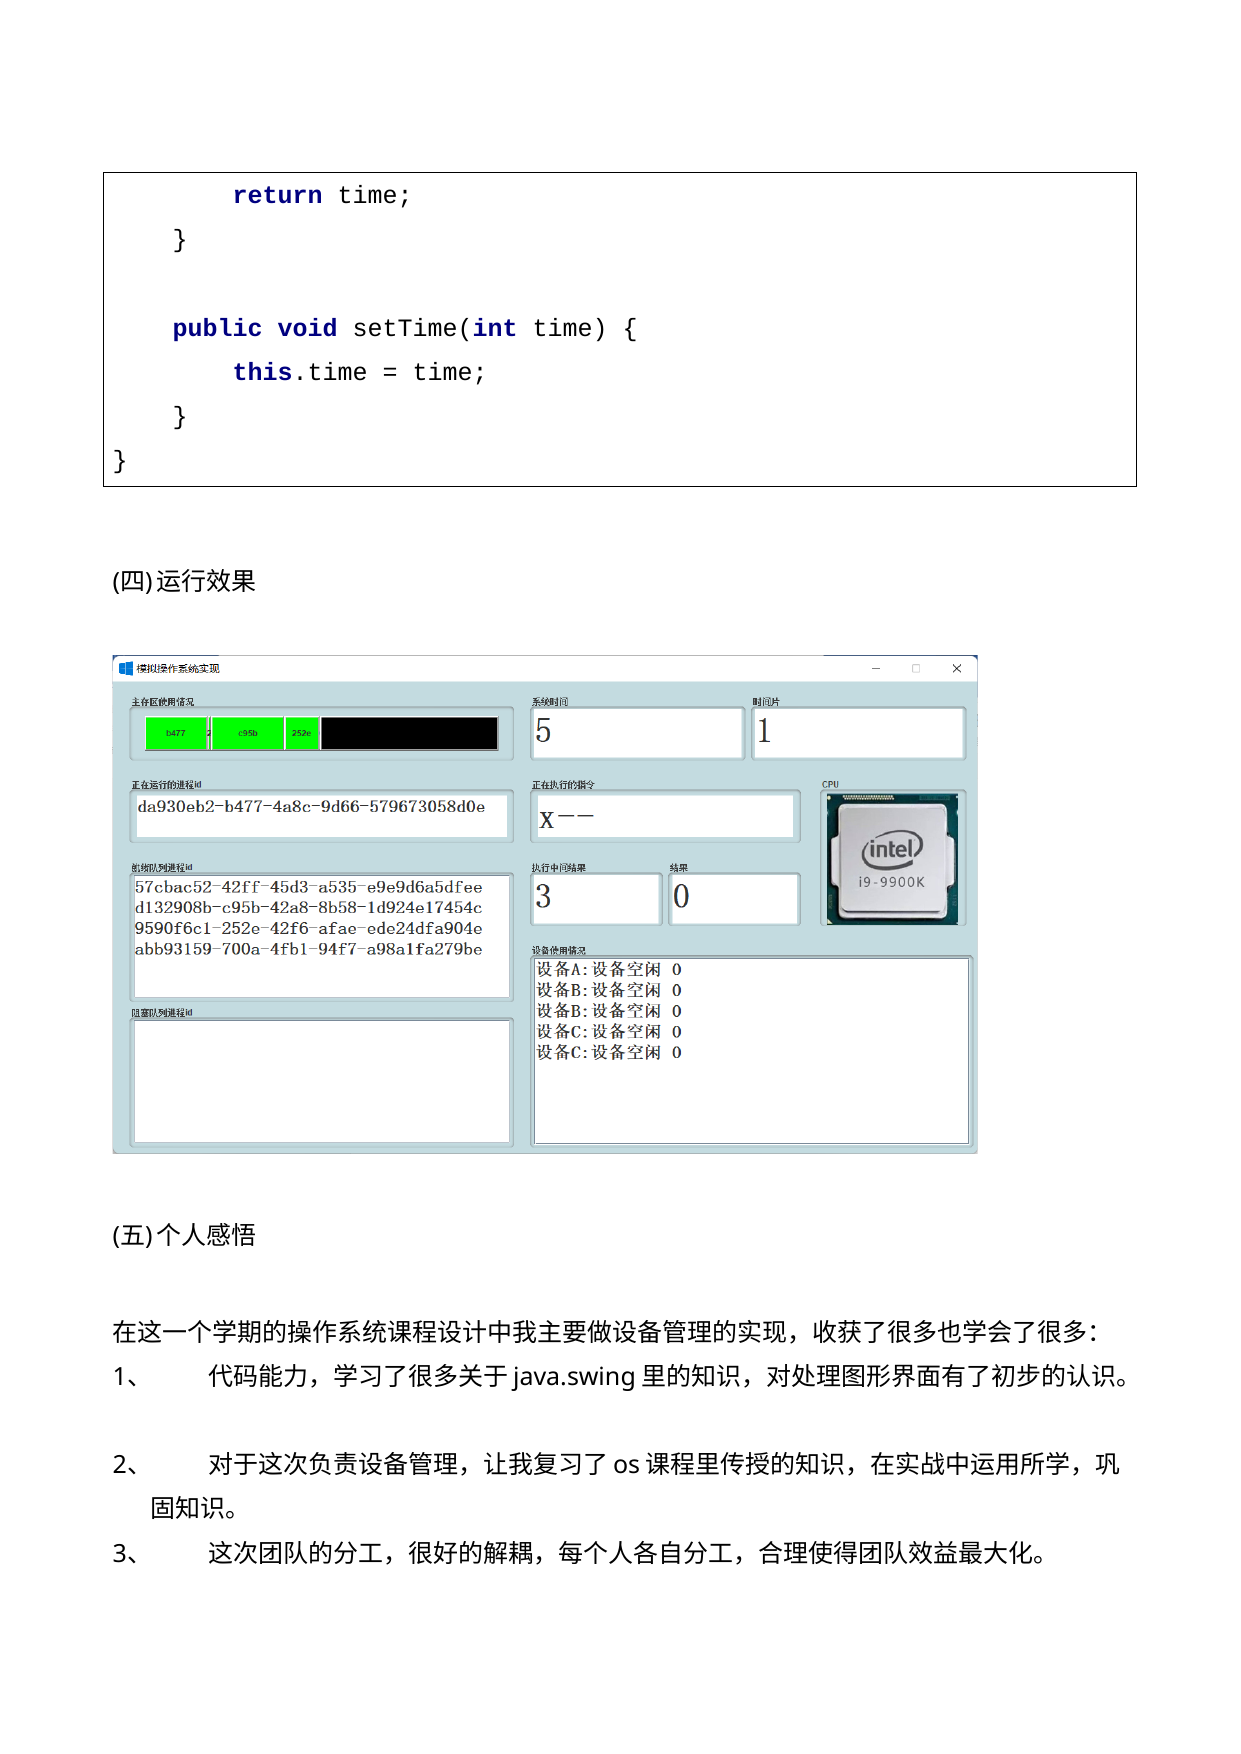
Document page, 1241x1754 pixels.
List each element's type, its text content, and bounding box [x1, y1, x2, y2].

list 代码能力，学习了很多关于java.swing里的知识，对处理图形界面有了初步的认识。 [112, 1353, 1128, 1441]
subtitle 个人感悟 [112, 1211, 1128, 1255]
picture [112, 655, 978, 1154]
subtitle 运行效果 [112, 558, 1128, 602]
list 对于这次负责设备管理，让我复习了os课程里传授的知识，在实战中运用所学，巩固知识。 [112, 1441, 1128, 1529]
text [104, 173, 1136, 486]
text 在这一个学期的操作系统课程设计中我主要做设备管理的实现，收获了很多也学会了很多： [112, 1309, 1128, 1353]
list 这次团队的分工，很好的解耦，每个人各自分工，合理使得团队效益最大化。 [112, 1529, 1128, 1573]
